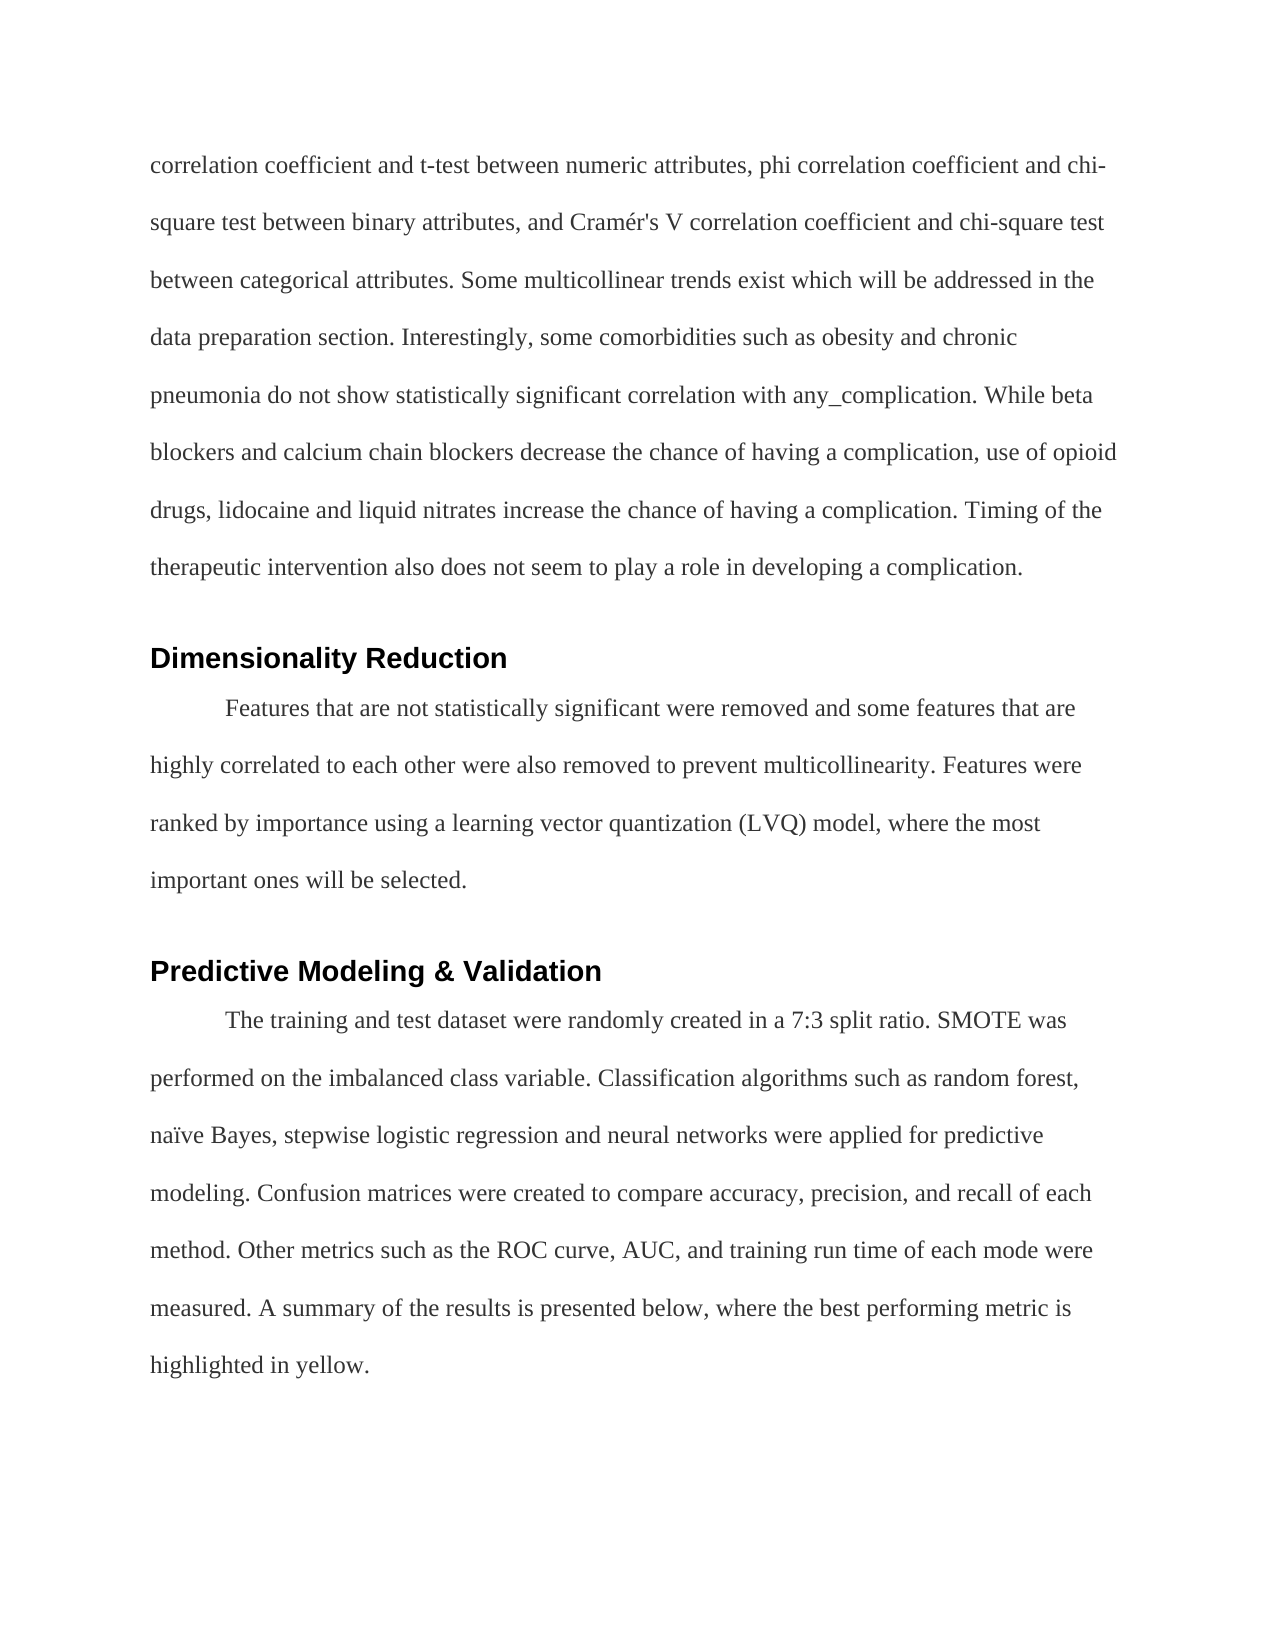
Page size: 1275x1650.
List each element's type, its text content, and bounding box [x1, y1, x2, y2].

subtitle Predictive Modeling & Validation [150, 954, 1125, 987]
text Features that are not statistically significant were removed and some features that are highly correlated to each other were also removed to prevent multicollinearity. Features were ranked by importance using a learning vector quantization (LVQ) model, where the most important ones will be selected. [150, 693, 1125, 894]
text The training and test dataset were randomly created in a 7:3 split ratio. SMOTE was performed on the imbalanced class variable. Classification algorithms such as random forest, naïve Bayes, stepwise logistic regression and neural networks were applied for predictive modeling. Confusion matrices were created to compare accuracy, precision, and recall of each method. Other metrics such as the ROC curve, AUC, and training run time of each mode were measured. A summary of the results is presented below, where the best performing metric is highlighted in yellow. [150, 1005, 1125, 1379]
subtitle Dimensionality Reduction [150, 641, 1125, 675]
